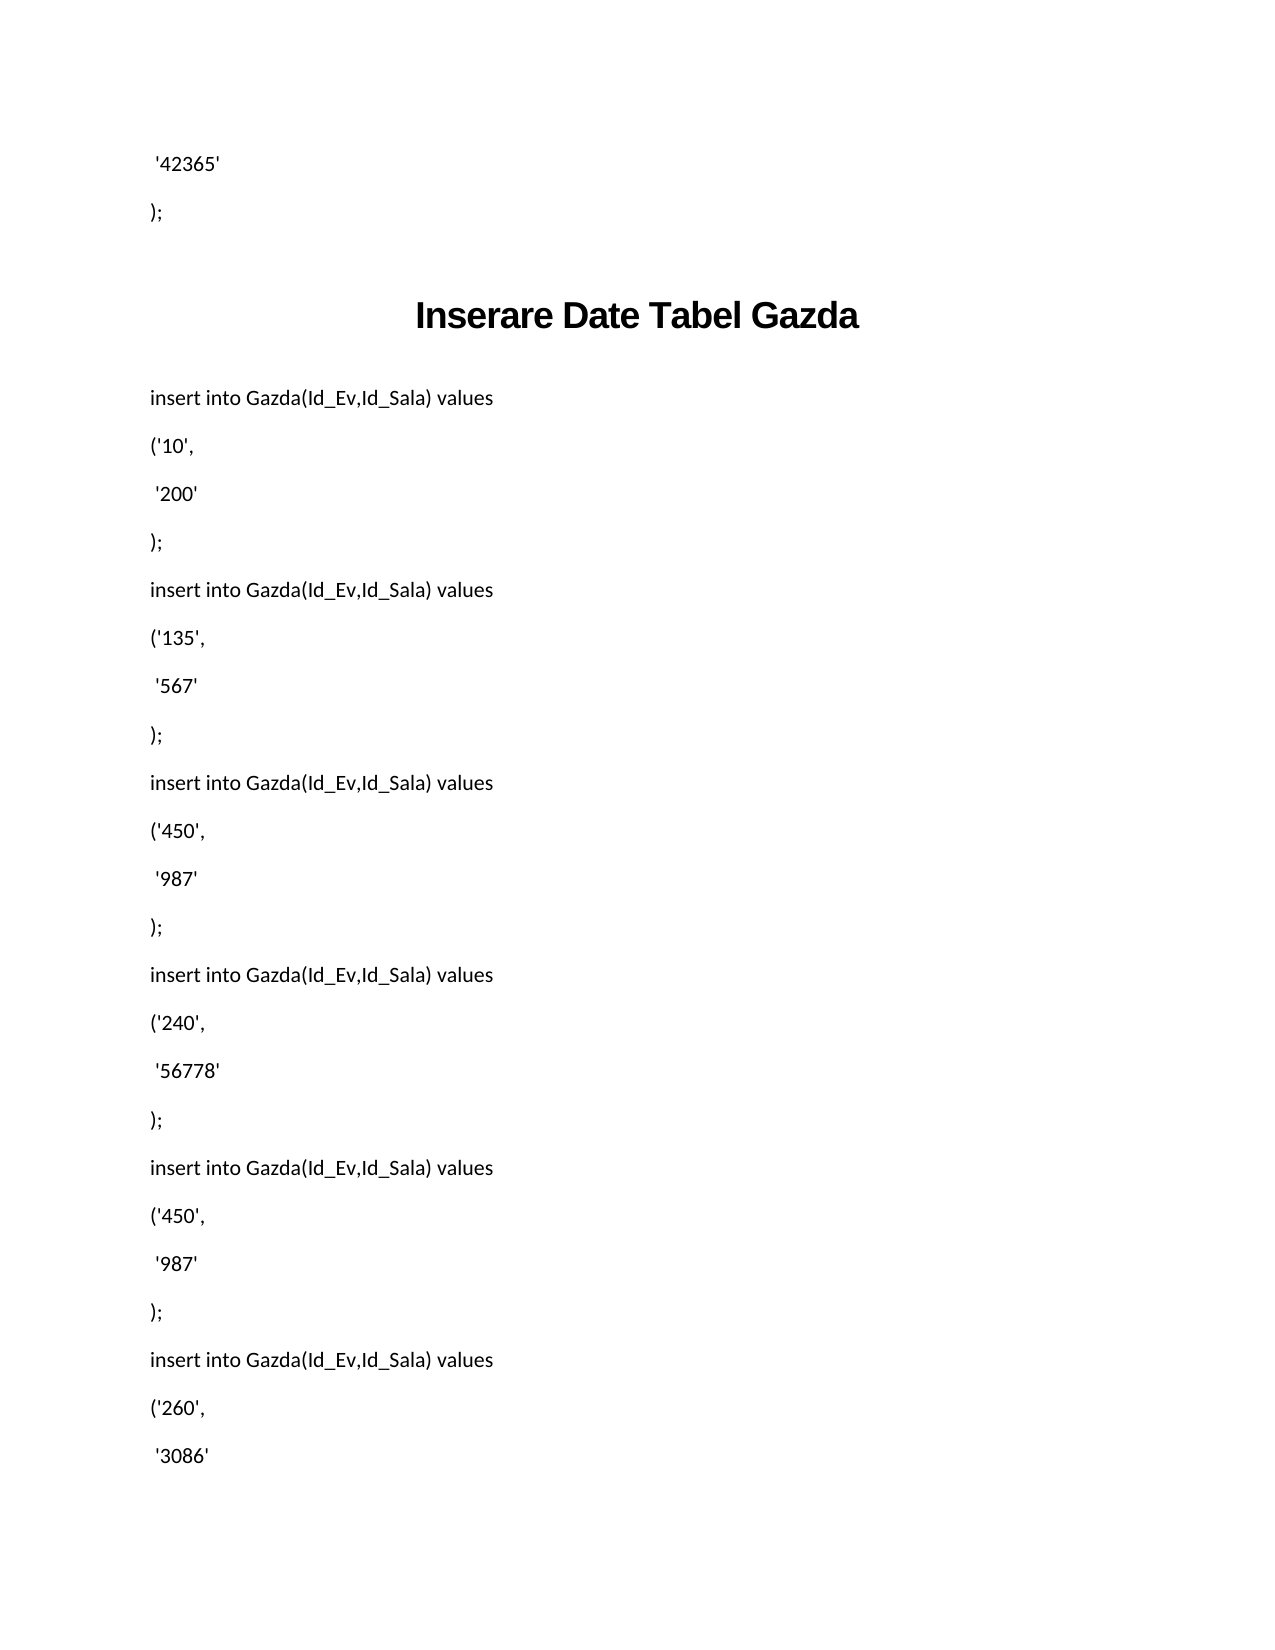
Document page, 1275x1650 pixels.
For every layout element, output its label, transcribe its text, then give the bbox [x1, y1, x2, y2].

text '567' [150, 673, 1125, 699]
text ('240', [150, 1009, 1125, 1036]
text ('260', [150, 1394, 1125, 1421]
text ); [150, 1298, 1125, 1325]
text insert into Gazda(Id_Ev,Id_Sala) values [150, 384, 1125, 411]
text '3086' [150, 1443, 1125, 1469]
text insert into Gazda(Id_Ev,Id_Sala) values [150, 961, 1125, 988]
text '987' [150, 1250, 1125, 1277]
text '987' [150, 865, 1125, 892]
text ('10', [150, 432, 1125, 459]
text insert into Gazda(Id_Ev,Id_Sala) values [150, 1346, 1125, 1373]
text ); [150, 1106, 1125, 1132]
text ('450', [150, 1202, 1125, 1229]
text ); [150, 913, 1125, 940]
text '42365' [150, 150, 1125, 177]
text ('135', [150, 624, 1125, 651]
text ); [150, 528, 1125, 555]
text insert into Gazda(Id_Ev,Id_Sala) values [150, 769, 1125, 796]
text ('450', [150, 817, 1125, 844]
text insert into Gazda(Id_Ev,Id_Sala) values [150, 576, 1125, 603]
text ); [150, 721, 1125, 747]
text '56778' [150, 1058, 1125, 1084]
text insert into Gazda(Id_Ev,Id_Sala) values [150, 1154, 1125, 1181]
text ); [150, 198, 1125, 225]
text '200' [150, 480, 1125, 507]
text Inserare Date Tabel Gazda [150, 293, 1125, 336]
